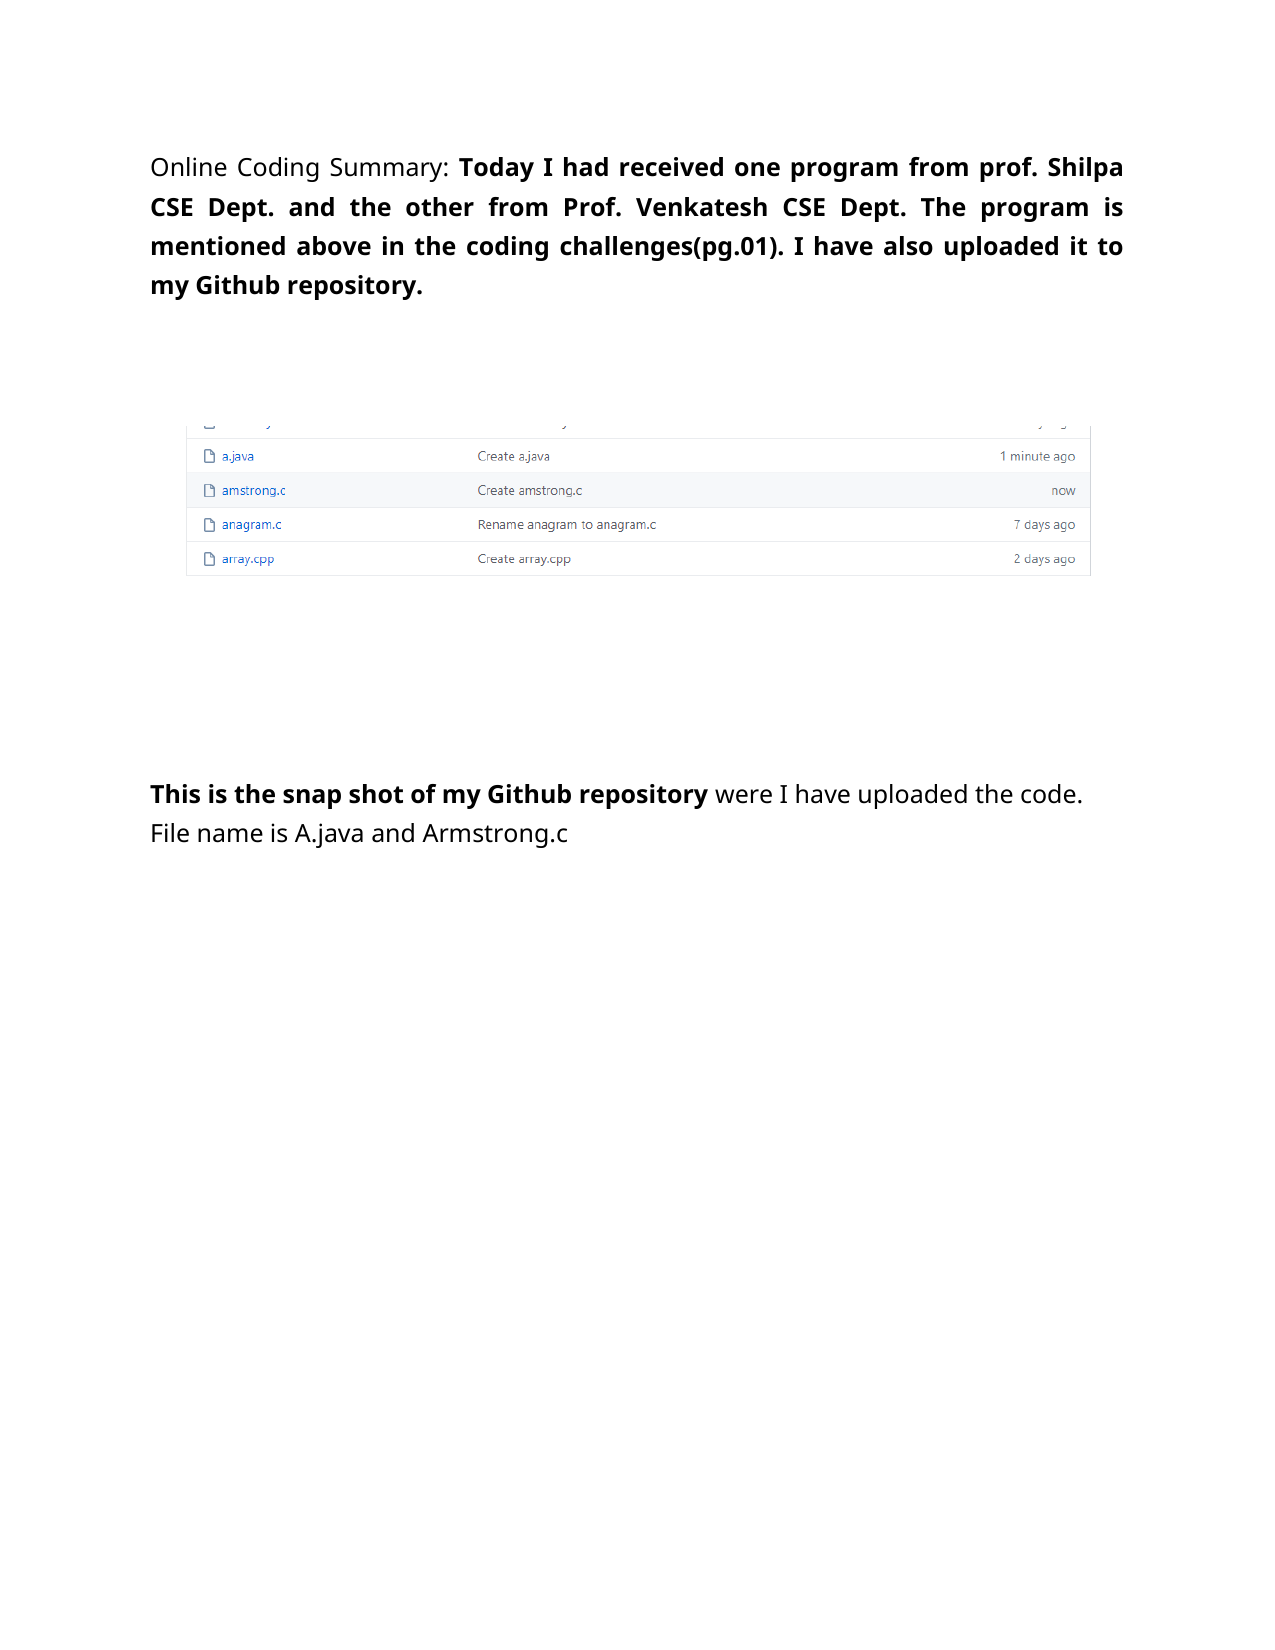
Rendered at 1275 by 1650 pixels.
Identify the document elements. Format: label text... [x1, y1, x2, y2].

picture [150, 327, 1125, 752]
text Online Coding Summary: Today I had received one program from prof. Shilpa CSE Dept. and the other from Prof. Venkatesh CSE Dept. The program is mentioned above in the coding challenges(pg.01). I have also uploaded it to my Github repository. [150, 150, 1125, 302]
text This is the snap shot of my Github repository were I have uploaded the code. File name is A.java and Armstrong.c [150, 777, 1125, 850]
